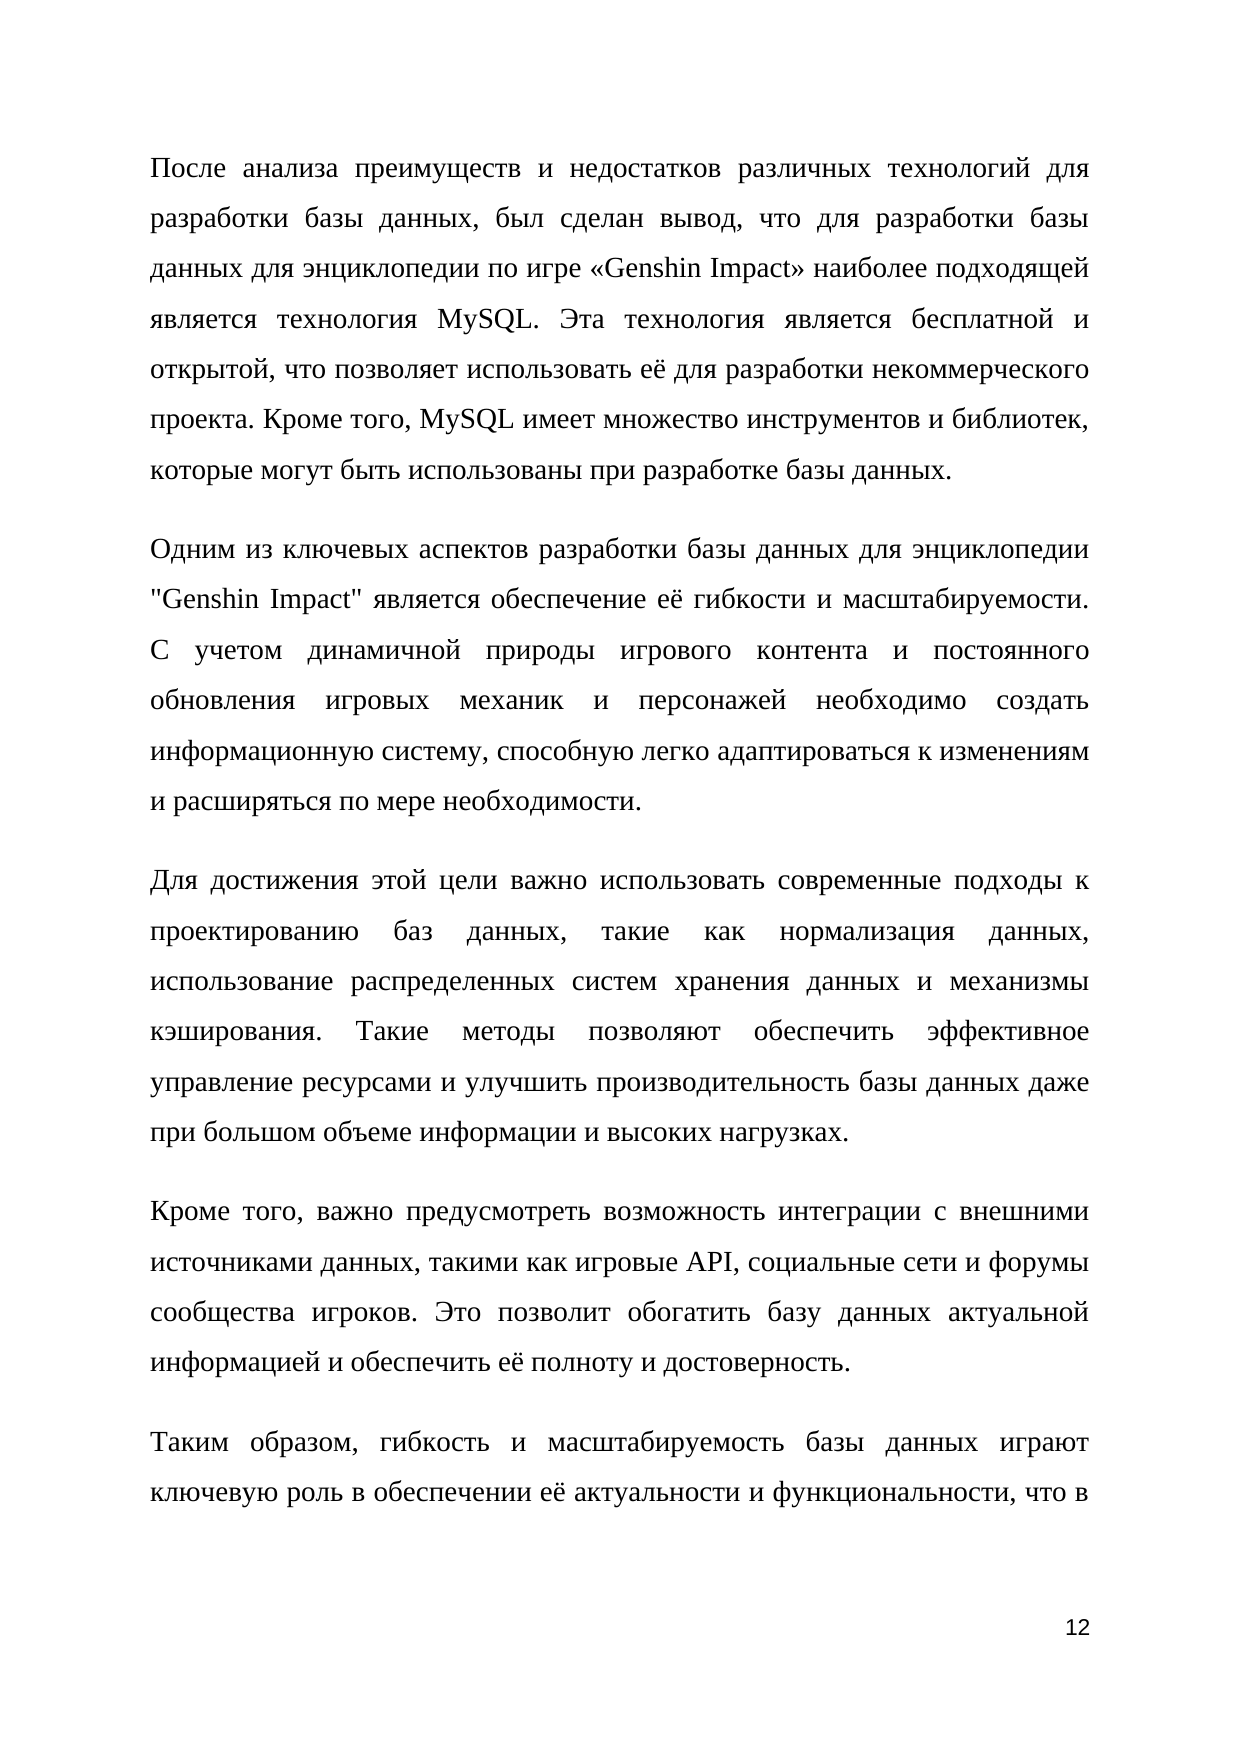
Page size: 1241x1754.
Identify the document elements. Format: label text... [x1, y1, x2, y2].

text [150, 1323, 1090, 1508]
text Для разработки базы данных можно использовать различные технологии, такие как MySQL, PostgreSQL, Oracle, Microsoft SQL Server и другие. Каждая из этих технологий имеет свои преимущества и недостатки. Например, MySQL является бесплатным и открытым исходным кодом, но имеет ограниченные возможности масштабирования. PostgreSQL является более мощным и масштабируемым, но требует больше ресурсов для установки и настройки. [150, 229, 1090, 565]
text 1.5. Выбор технологии для разработки базы данных [150, 150, 1090, 183]
text После анализа преимуществ и недостатков различных технологий для разработки базы данных, был сделан вывод, что для разработки базы данных для энциклопедии по игре «Genshin Impact» наиболее подходящей является технология MySQL. Эта технология является бесплатной и открытой, что позволяет использовать её для разработки некоммерческого проекта. Кроме того, MySQL имеет множество инструментов и библиотек, которые могут быть использованы при разработке базы данных. [150, 611, 1090, 946]
text Одним из ключевых аспектов разработки базы данных для энциклопедии "Genshin Impact" является обеспечение её гибкости и масштабируемости. С учетом динамичной природы игрового контента и постоянного обновления игровых механик и персонажей необходимо создать информационную систему, способную легко адаптироваться к изменениям и расширяться по мере необходимости. [150, 992, 1090, 1277]
